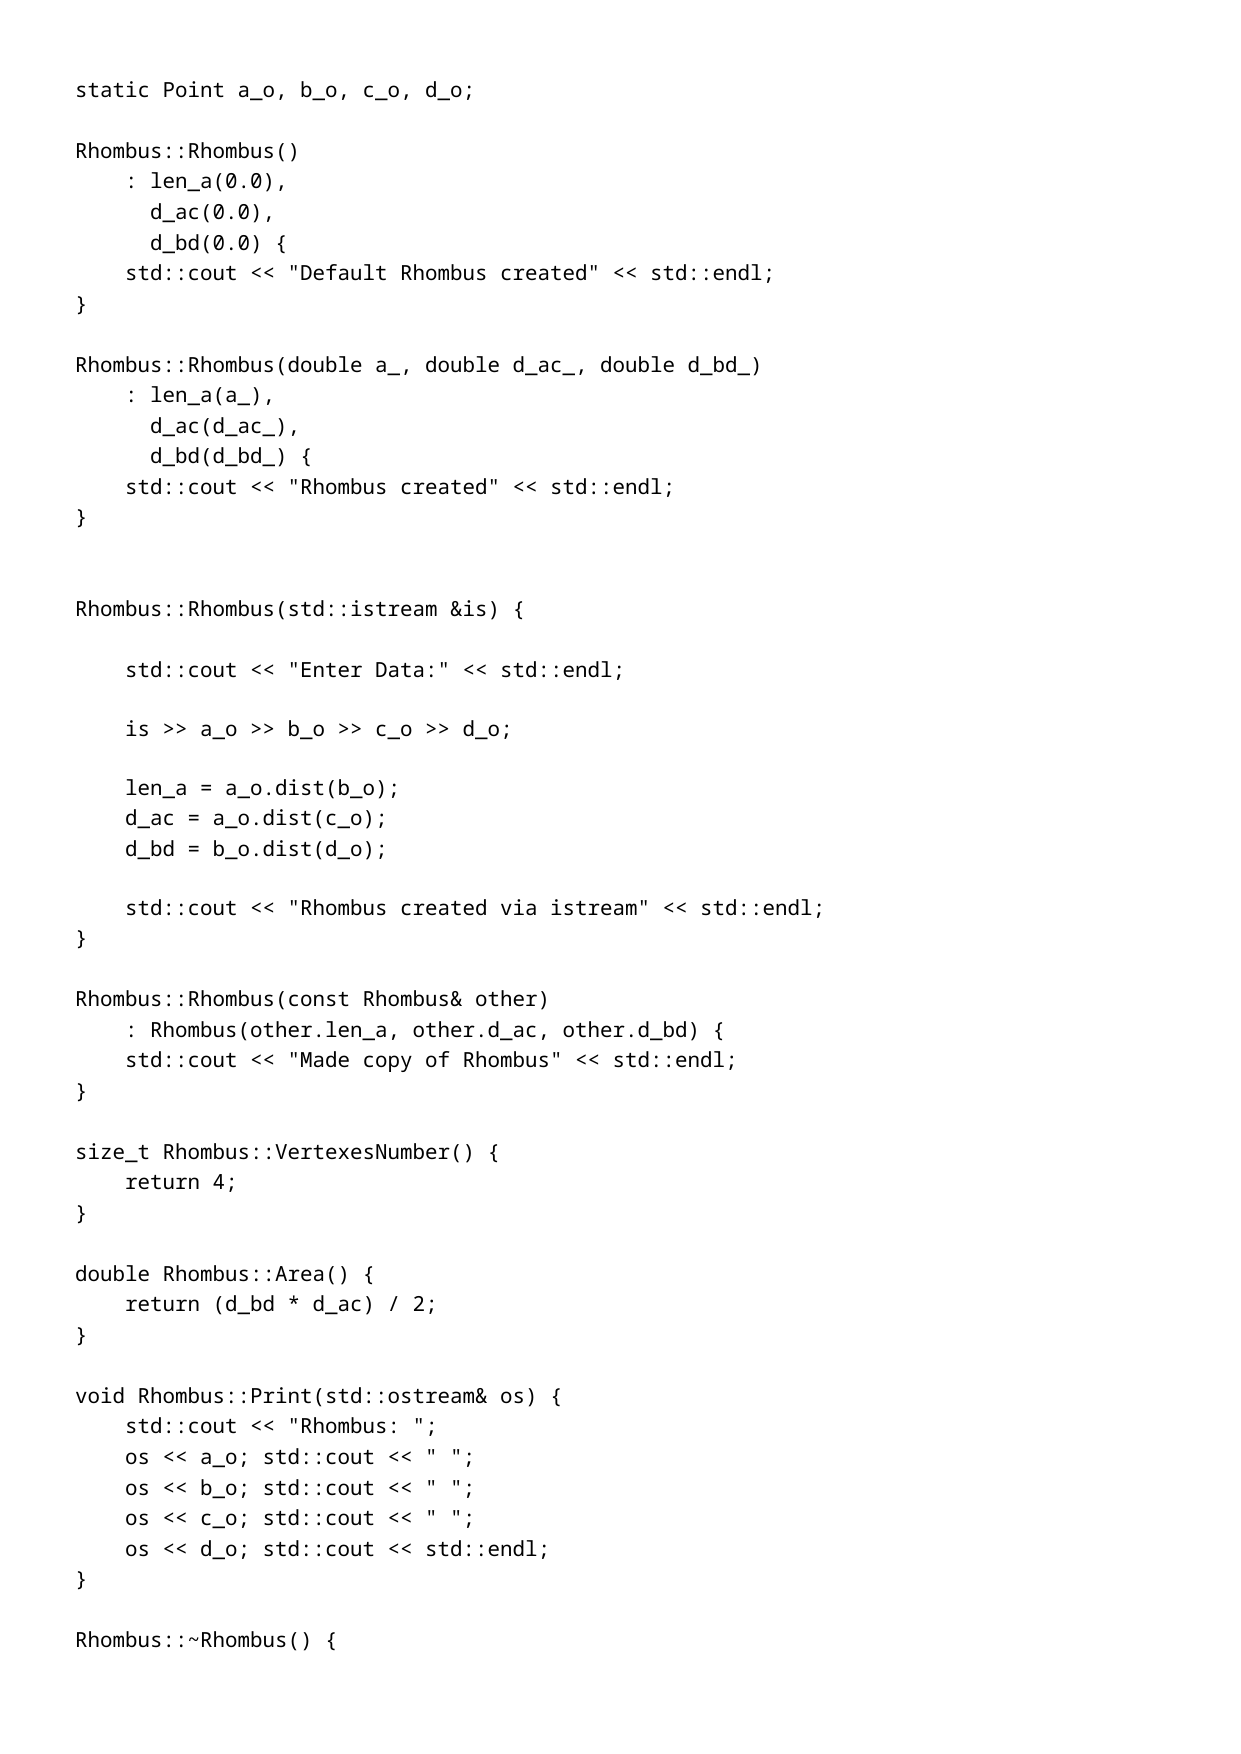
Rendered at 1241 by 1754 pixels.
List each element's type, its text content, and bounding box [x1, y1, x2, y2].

text std::cout << "Rhombus created" << std::endl; [75, 472, 1165, 500]
text Rhombus::Rhombus(double a_, double d_ac_, double d_bd_) [75, 350, 1165, 378]
text double Rhombus::Area() { [75, 1259, 1165, 1287]
text } [75, 1564, 1165, 1593]
text size_t Rhombus::VertexesNumber() { [75, 1137, 1165, 1165]
text os << b_o; std::cout << " "; [75, 1473, 1165, 1501]
text std::cout << "Made copy of Rhombus" << std::endl; [75, 1045, 1165, 1074]
text os << c_o; std::cout << " "; [75, 1503, 1165, 1532]
text return 4; [75, 1167, 1165, 1196]
text Rhombus::~Rhombus() { [75, 1625, 1165, 1654]
text return (d_bd * d_ac) / 2; [75, 1289, 1165, 1318]
text } [75, 502, 1165, 531]
text Rhombus::Rhombus() [75, 136, 1165, 164]
text d_bd(d_bd_) { [75, 441, 1165, 470]
text static Point a_o, b_o, c_o, d_o; [75, 75, 1165, 103]
text : Rhombus(other.len_a, other.d_ac, other.d_bd) { [75, 1015, 1165, 1043]
text len_a = a_o.dist(b_o); [75, 773, 1165, 801]
text Rhombus::Rhombus(std::istream &is) { [75, 594, 1165, 622]
text os << a_o; std::cout << " "; [75, 1442, 1165, 1471]
text is >> a_o >> b_o >> c_o >> d_o; [75, 714, 1165, 742]
text std::cout << "Enter Data:" << std::endl; [75, 655, 1165, 683]
text std::cout << "Default Rhombus created" << std::endl; [75, 258, 1165, 287]
text d_bd = b_o.dist(d_o); [75, 834, 1165, 862]
text os << d_o; std::cout << std::endl; [75, 1534, 1165, 1562]
text } [75, 923, 1165, 952]
text } [75, 289, 1165, 317]
text d_bd(0.0) { [75, 228, 1165, 256]
text } [75, 1320, 1165, 1348]
text std::cout << "Rhombus: "; [75, 1412, 1165, 1440]
text d_ac = a_o.dist(c_o); [75, 803, 1165, 832]
text d_ac(0.0), [75, 197, 1165, 226]
text : len_a(0.0), [75, 167, 1165, 195]
text d_ac(d_ac_), [75, 411, 1165, 439]
text } [75, 1076, 1165, 1104]
text } [75, 1198, 1165, 1226]
text std::cout << "Rhombus created via istream" << std::endl; [75, 893, 1165, 921]
text : len_a(a_), [75, 380, 1165, 409]
text void Rhombus::Print(std::ostream& os) { [75, 1381, 1165, 1409]
text Rhombus::Rhombus(const Rhombus& other) [75, 984, 1165, 1013]
